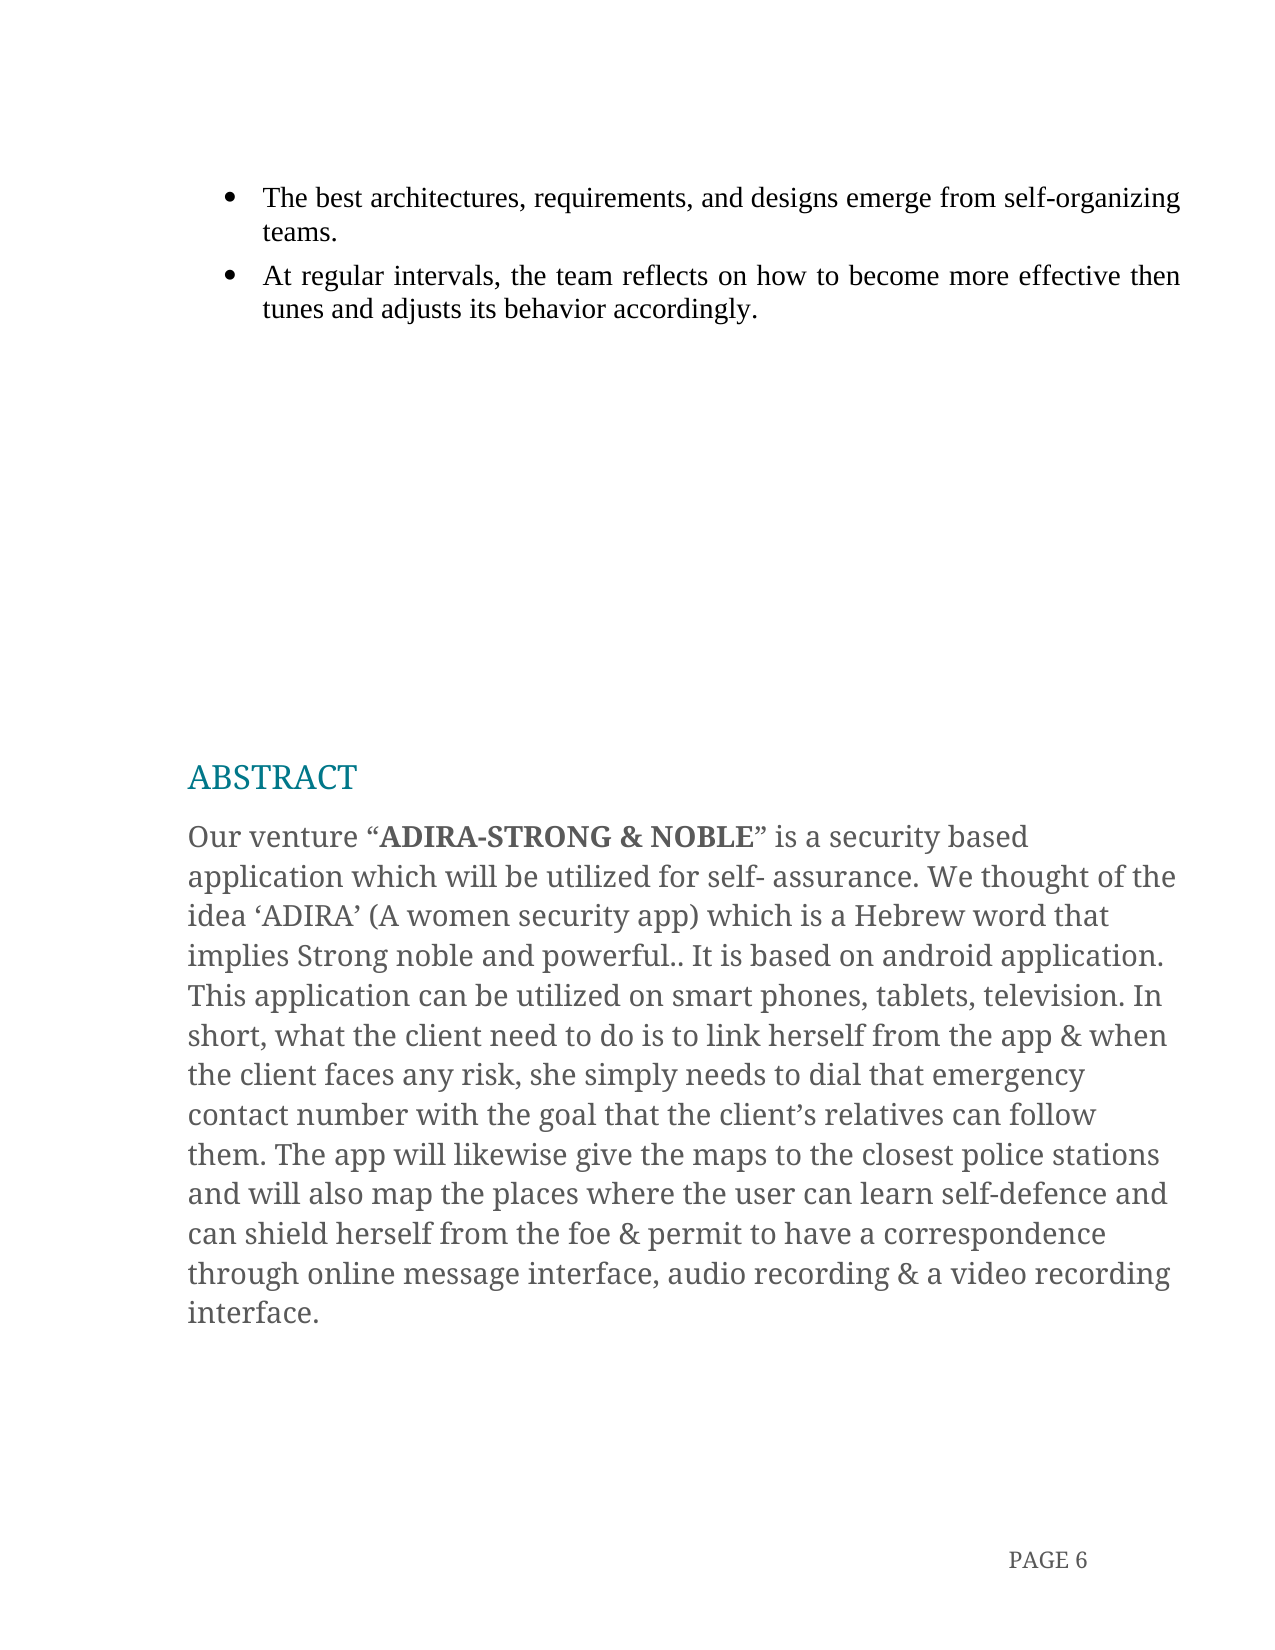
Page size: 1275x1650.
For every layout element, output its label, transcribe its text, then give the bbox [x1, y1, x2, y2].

text Our venture “ADIRA-STRONG & NOBLE” is a security based application which will be utilized for self- assurance. We thought of the idea ‘ADIRA’ (A women security app) which is a Hebrew word that implies Strong noble and powerful.. It is based on android application. This application can be utilized on smart phones, tablets, television. In short, what the client need to do is to link herself from the app & when the client faces any risk, she simply needs to dial that emergency contact number with the goal that the client’s relatives can follow them. The app will likewise give the maps to the closest police stations and will also map the places where the user can learn self-defence and can shield herself from the foe & permit to have a correspondence through online message interface, audio recording & a video recording interface. [187, 816, 1181, 1332]
list At regular intervals, the team reflects on how to become more effective then tunes and adjusts its behavior accordingly. [225, 258, 1181, 325]
subtitle ABSTRACT [187, 754, 1087, 799]
list The best architectures, requirements, and designs emerge from self-organizing teams. [225, 180, 1181, 247]
